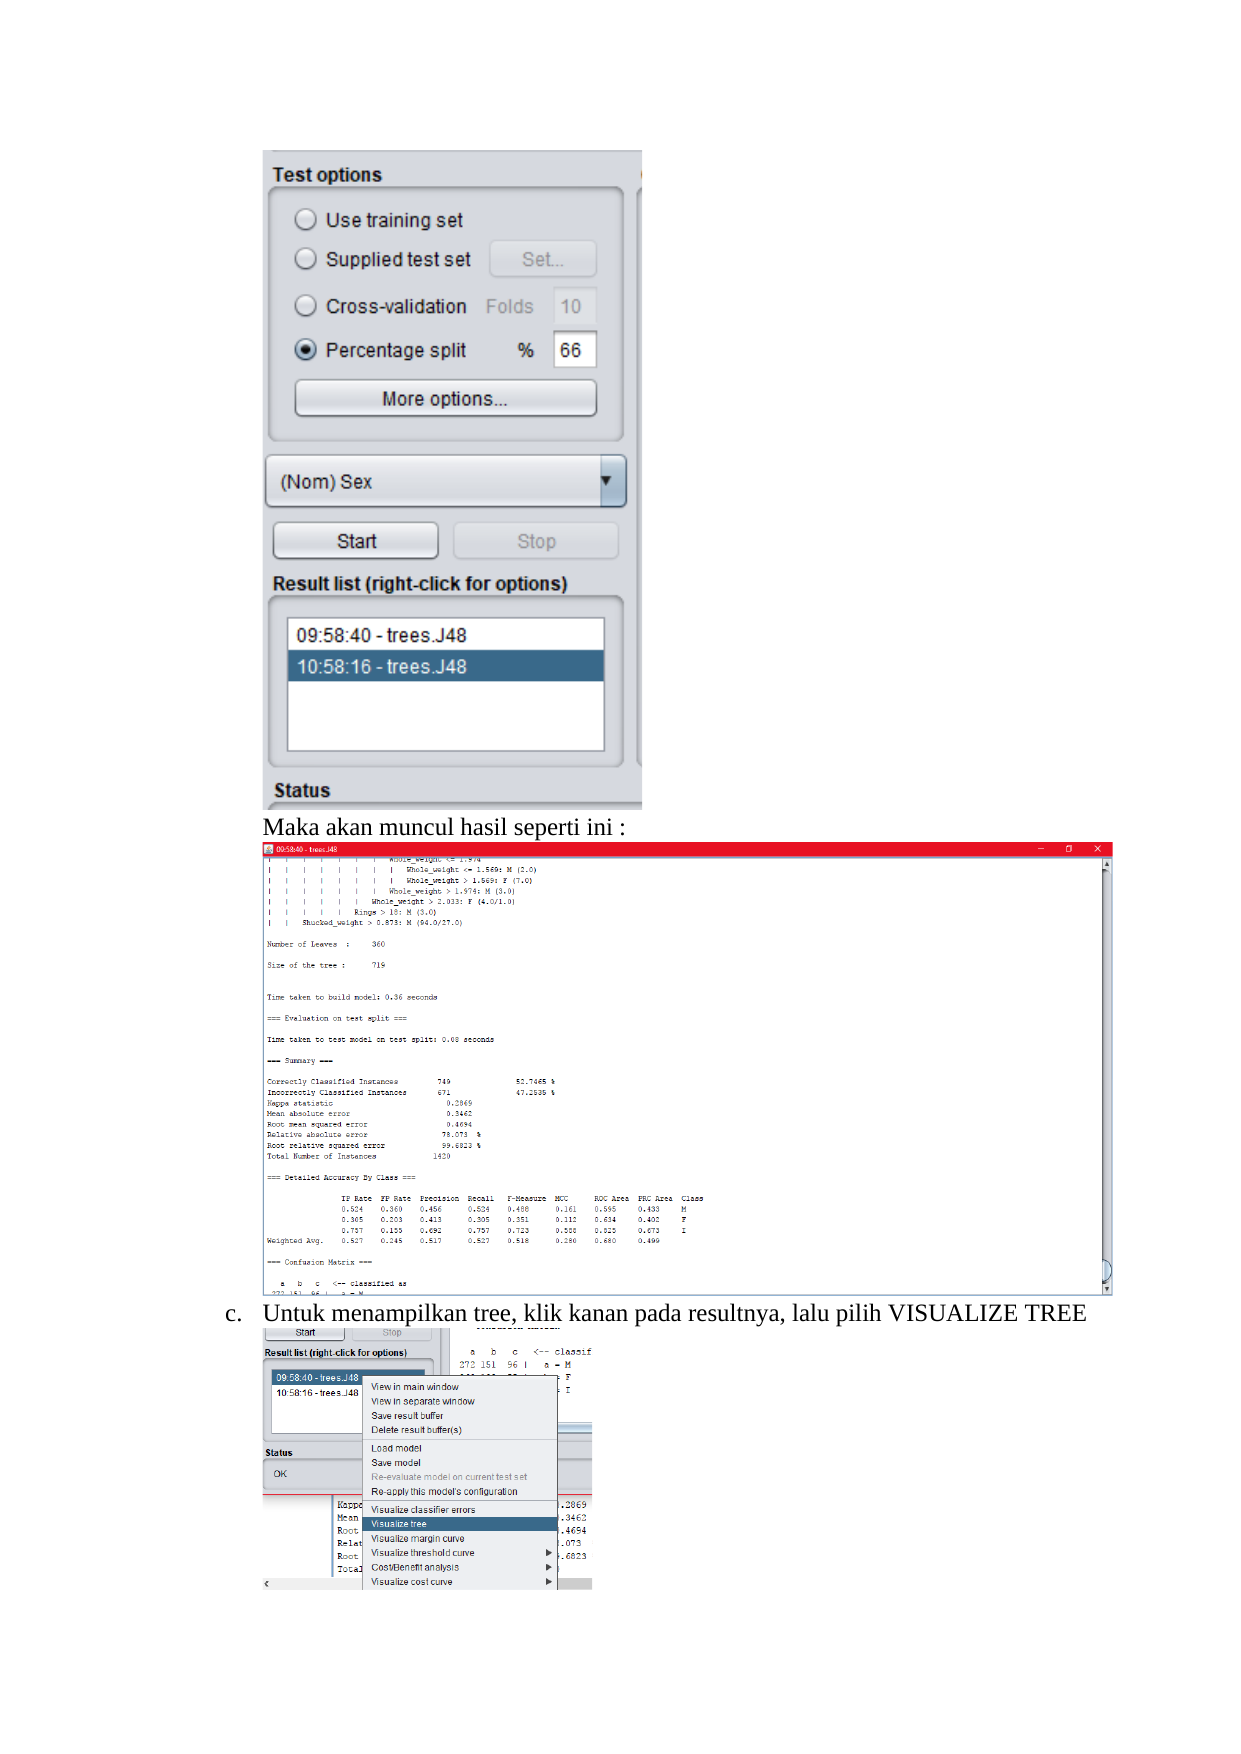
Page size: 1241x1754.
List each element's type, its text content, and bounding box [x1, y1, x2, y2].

list Untuk menampilkan tree, klik kanan pada resultnya, lalu pilih VISUALIZE TREE [225, 1298, 1090, 1327]
picture [262, 1328, 593, 1590]
picture [262, 150, 643, 810]
picture [262, 842, 1113, 1296]
list Maka akan muncul hasil seperti ini : [262, 812, 1090, 840]
